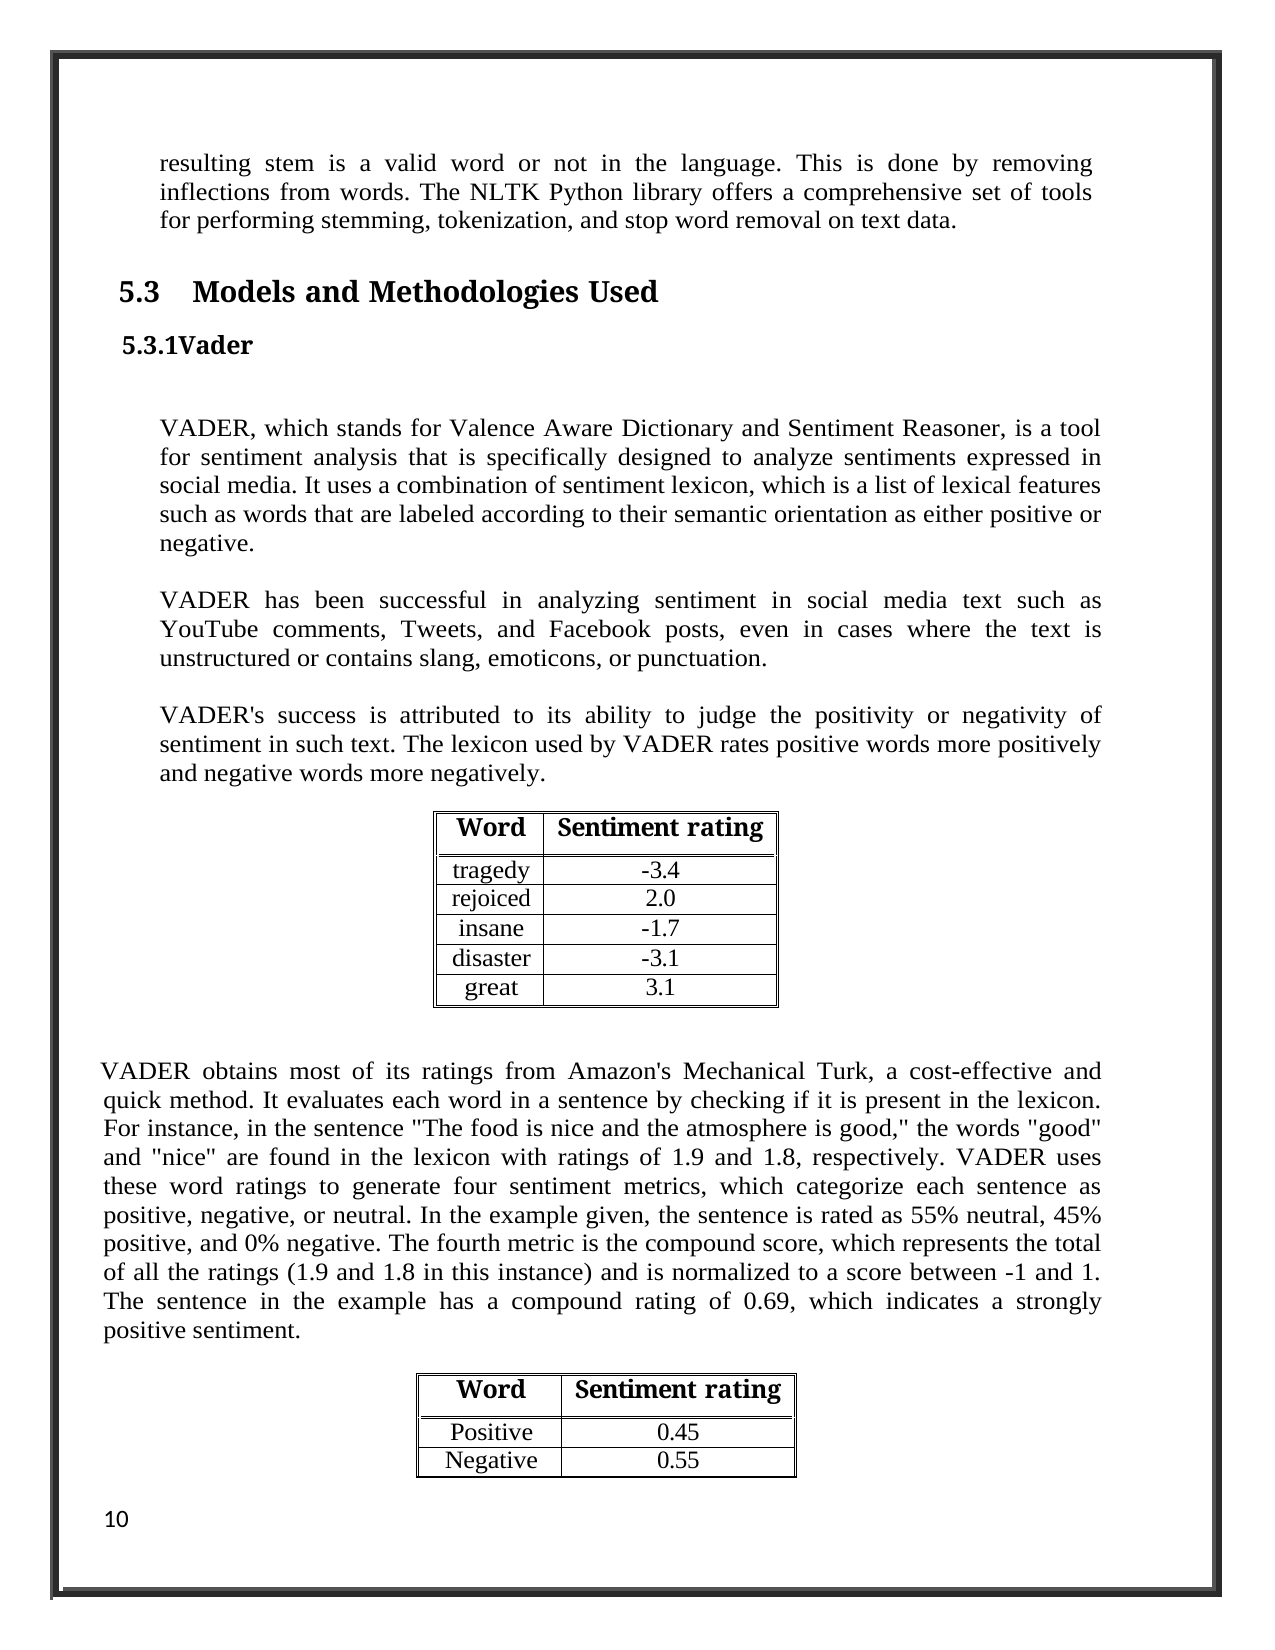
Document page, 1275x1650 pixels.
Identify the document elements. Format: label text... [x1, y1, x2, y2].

text VADER, which stands for Valence Aware Dictionary and Sentiment Reasoner, is a tool for sentiment analysis that is specifically designed to analyze sentiments expressed in social media. It uses a combination of sentiment lexicon, which is a list of lexical features such as words that are labeled according to their semantic orientation as either positive or negative. [159, 413, 1103, 557]
text VADER's success is attributed to its ability to judge the positivity or negativity of sentiment in such text. The lexicon used by VADER rates positive words more positively and negative words more negatively. [159, 700, 1103, 787]
subtitle Vader [122, 328, 1191, 362]
table_cell tragedy [437, 854, 543, 884]
table_cell 0.45 [562, 1416, 794, 1447]
table_cell 2.0 [544, 885, 776, 914]
table_cell 3.1 [544, 975, 776, 1004]
table_cell insane [437, 915, 543, 944]
table_header Sentiment rating [544, 814, 776, 853]
table_cell Negative [419, 1448, 561, 1476]
table_cell disaster [437, 945, 543, 974]
subtitle Models and Methodologies Used [119, 271, 1191, 311]
table_cell -1.7 [544, 915, 776, 944]
table_cell -3.4 [544, 854, 776, 884]
table_header Sentiment rating [562, 1376, 794, 1416]
text VADER obtains most of its ratings from Amazon's Mechanical Turk, a cost-effective and quick method. It evaluates each word in a sentence by checking if it is present in the lexicon. For instance, in the sentence "The food is nice and the atmosphere is good," the words "good" and "nice" are found in the lexicon with ratings of 1.9 and 1.8, respectively. VADER uses these word ratings to generate four sentiment metrics, which categorize each sentence as positive, negative, or neutral. In the example given, the sentence is rated as 55% neutral, 45% positive, and 0% negative. The fourth metric is the compound score, which represents the total of all the ratings (1.9 and 1.8 in this instance) and is normalized to a score between -1 and 1. The sentence in the example has a compound rating of 0.69, which indicates a strongly positive sentiment. [100, 1056, 1103, 1343]
table_header Word [437, 814, 543, 853]
table_cell 0.55 [562, 1448, 794, 1476]
table_cell rejoiced [437, 885, 543, 914]
table_header Word [419, 1376, 561, 1416]
table_cell great [437, 975, 543, 1004]
text VADER has been successful in analyzing sentiment in social media text such as YouTube comments, Tweets, and Facebook posts, even in cases where the text is unstructured or contains slang, emoticons, or punctuation. [159, 585, 1103, 672]
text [159, 148, 1094, 234]
table_cell -3.1 [544, 945, 776, 974]
table_cell Positive [419, 1416, 561, 1447]
